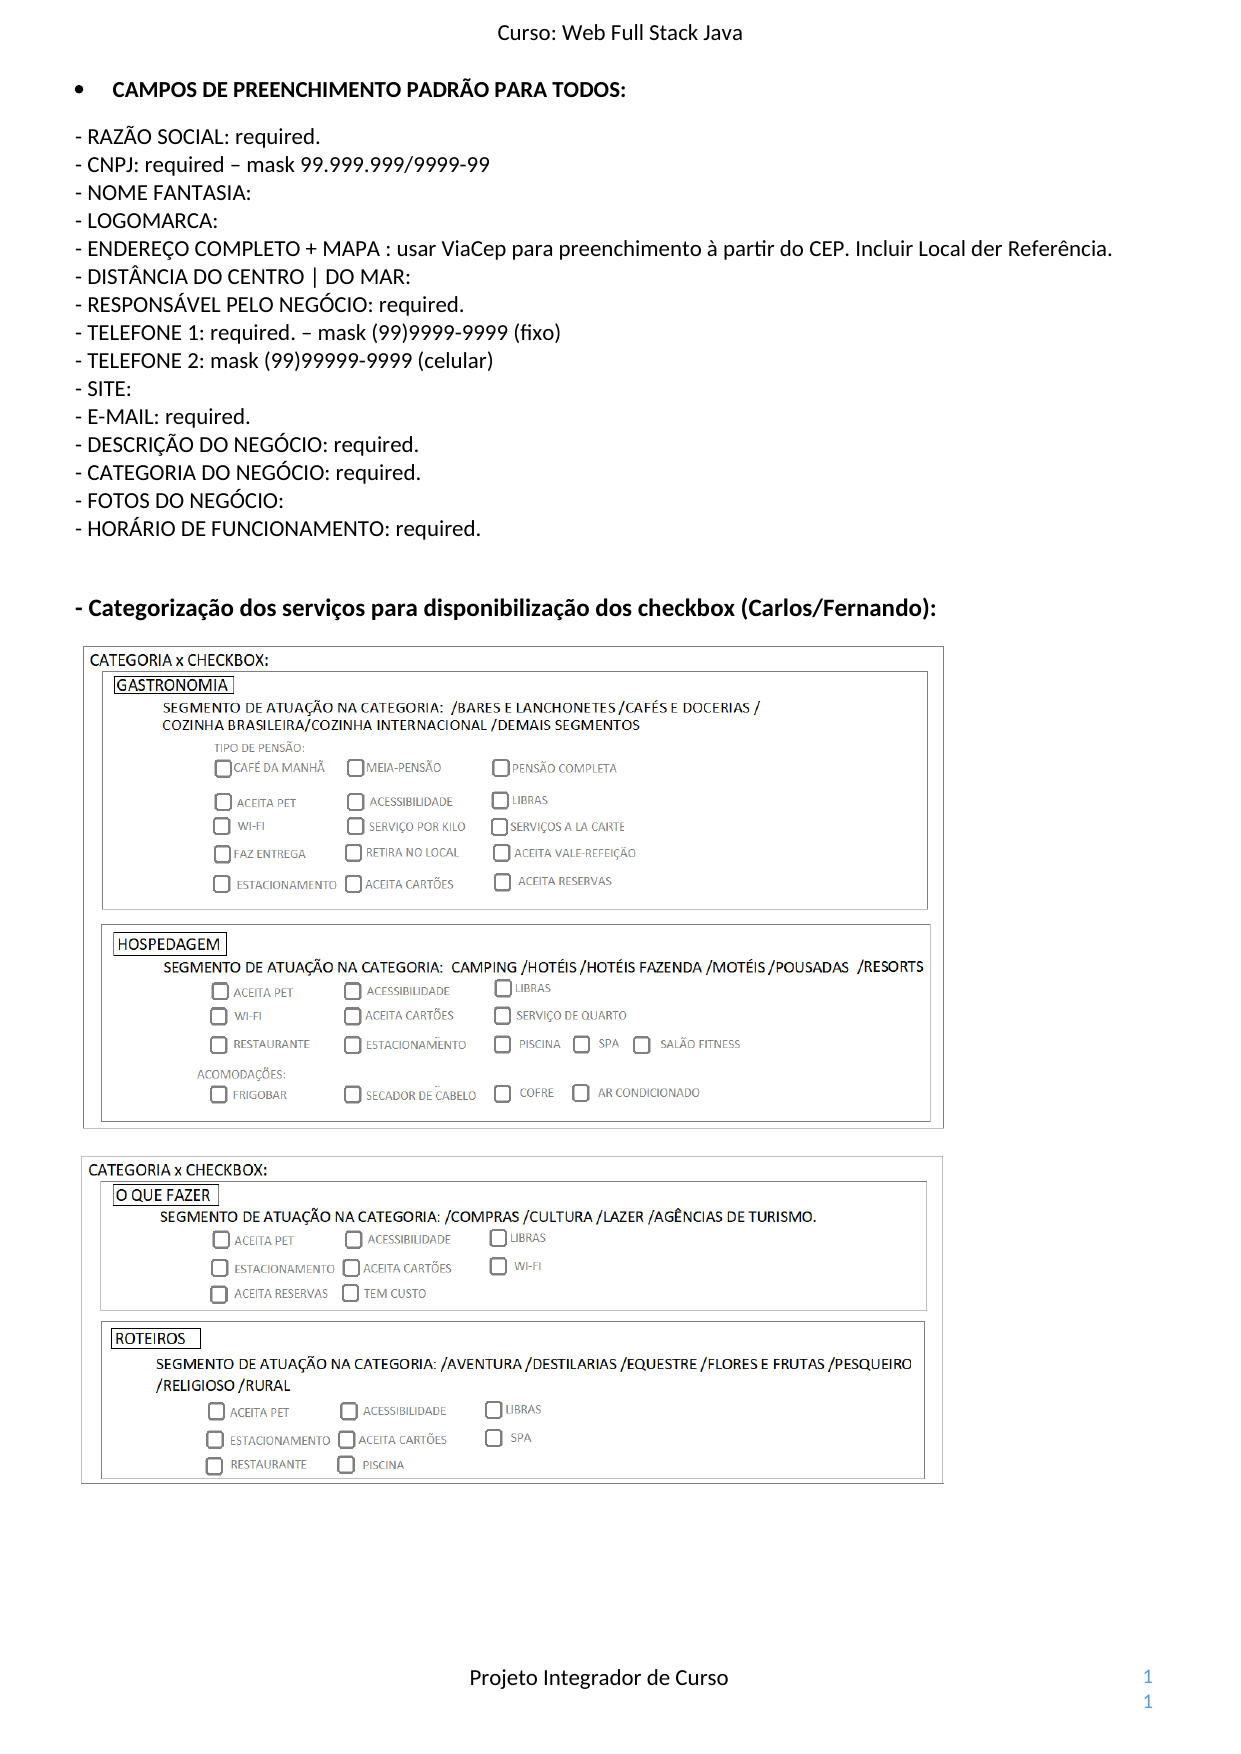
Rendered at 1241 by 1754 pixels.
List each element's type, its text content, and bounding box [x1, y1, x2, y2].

text - NOME FANTASIA: [75, 178, 1165, 206]
text - ENDEREÇO COMPLETO + MAPA : usar ViaCep para preenchimento à partir do CEP. Incluir Local der Referência. [75, 234, 1165, 262]
text - Categorização dos serviços para disponibilização dos checkbox (Carlos/Fernando): [75, 592, 1165, 622]
text - RESPONSÁVEL PELO NEGÓCIO: required. [75, 290, 1165, 318]
text - CNPJ: required – mask 99.999.999/9999-99 [75, 150, 1165, 178]
text - TELEFONE 2: mask (99)99999-9999 (celular) [75, 346, 1165, 374]
text - RAZÃO SOCIAL: required. [75, 122, 1165, 150]
text - FOTOS DO NEGÓCIO: [75, 486, 1165, 514]
text - CATEGORIA DO NEGÓCIO: required. [75, 458, 1165, 486]
picture [75, 641, 946, 1132]
list CAMPOS DE PREENCHIMENTO PADRÃO PARA TODOS: [75, 75, 1165, 103]
text - DISTÂNCIA DO CENTRO | DO MAR: [75, 262, 1165, 290]
text - SITE: [75, 374, 1165, 402]
picture [75, 1150, 949, 1488]
text - LOGOMARCA: [75, 206, 1165, 234]
text - E-MAIL: required. [75, 402, 1165, 430]
text - TELEFONE 1: required. – mask (99)9999-9999 (fixo) [75, 318, 1165, 346]
text - HORÁRIO DE FUNCIONAMENTO: required. [75, 514, 1165, 542]
text - DESCRIÇÃO DO NEGÓCIO: required. [75, 430, 1165, 458]
